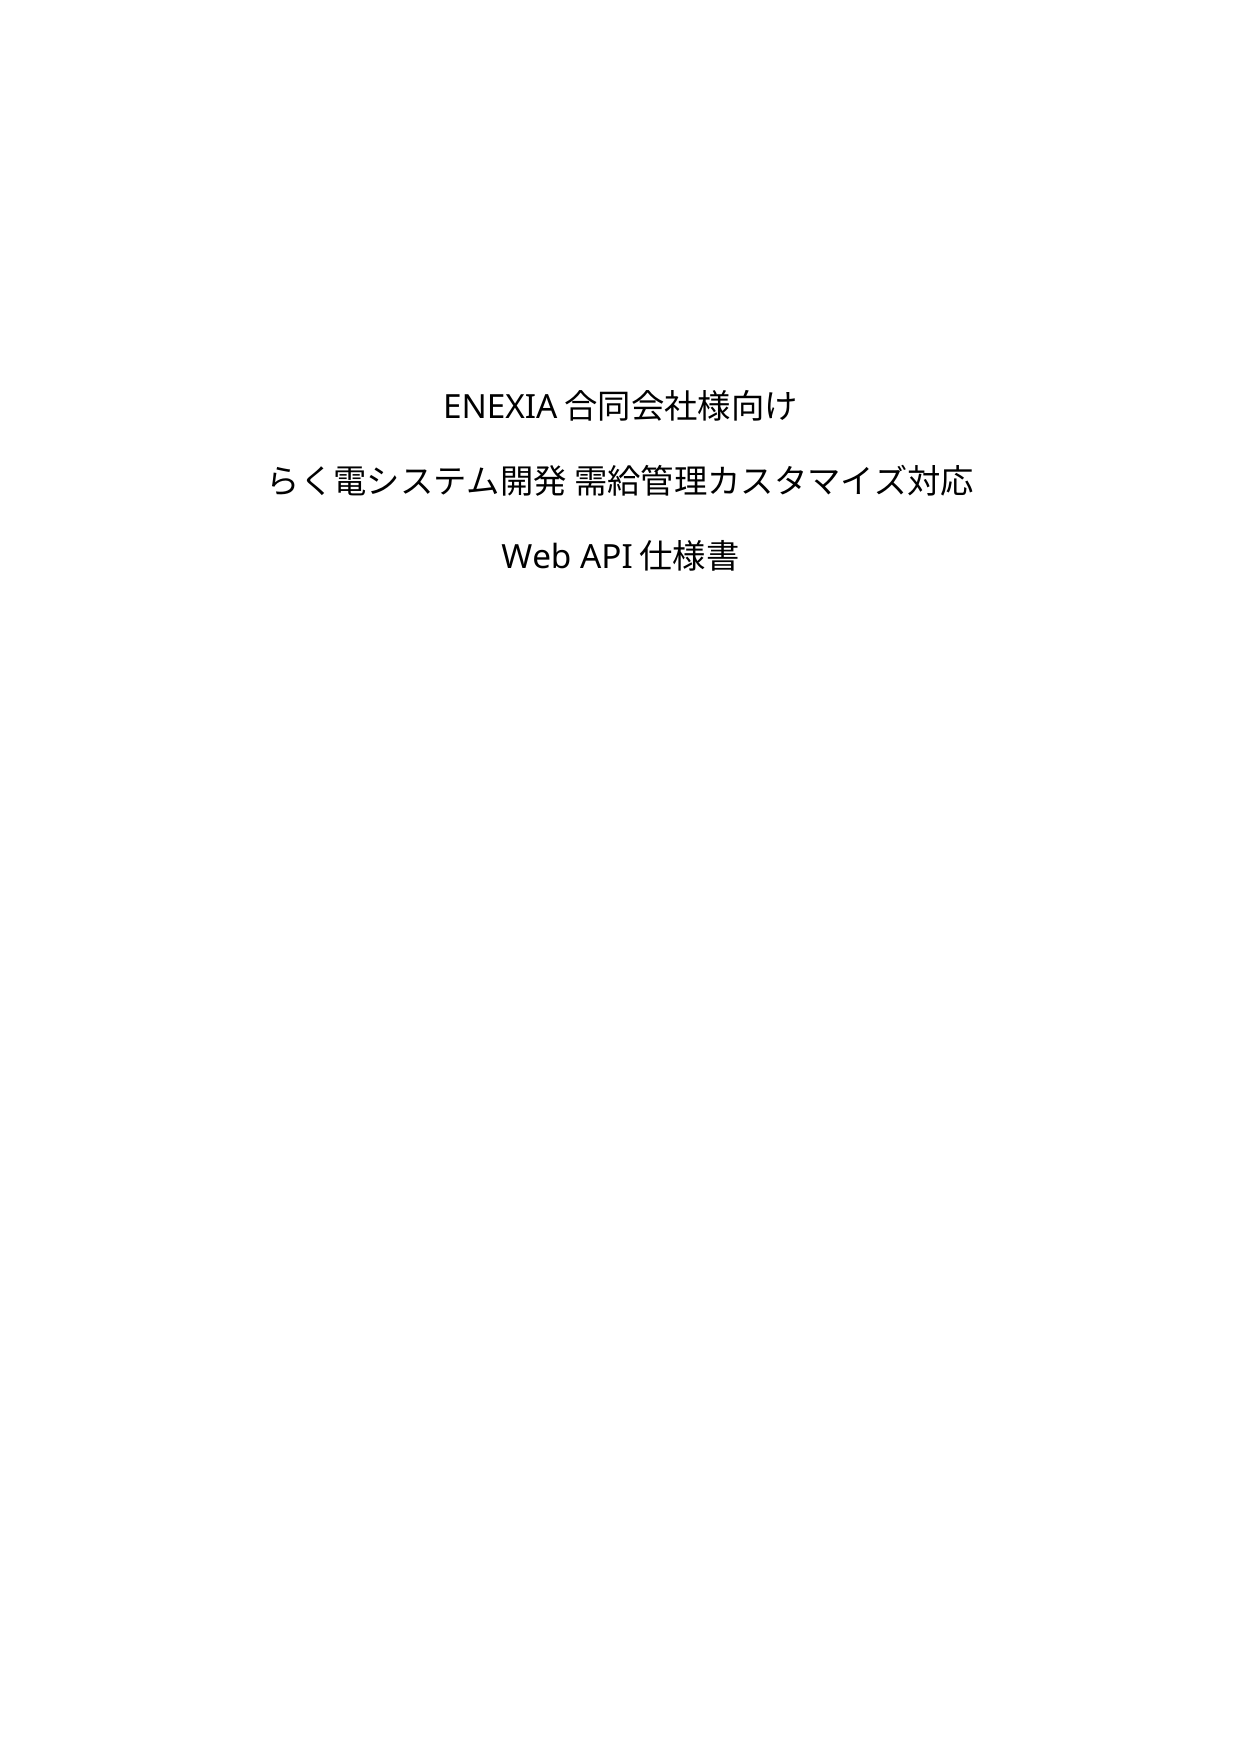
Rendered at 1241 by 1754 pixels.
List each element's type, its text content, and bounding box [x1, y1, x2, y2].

text Web API仕様書 [177, 517, 1063, 592]
text ENEXIA合同会社様向け [177, 367, 1063, 442]
text らく電システム開発 需給管理カスタマイズ対応 [177, 442, 1063, 517]
